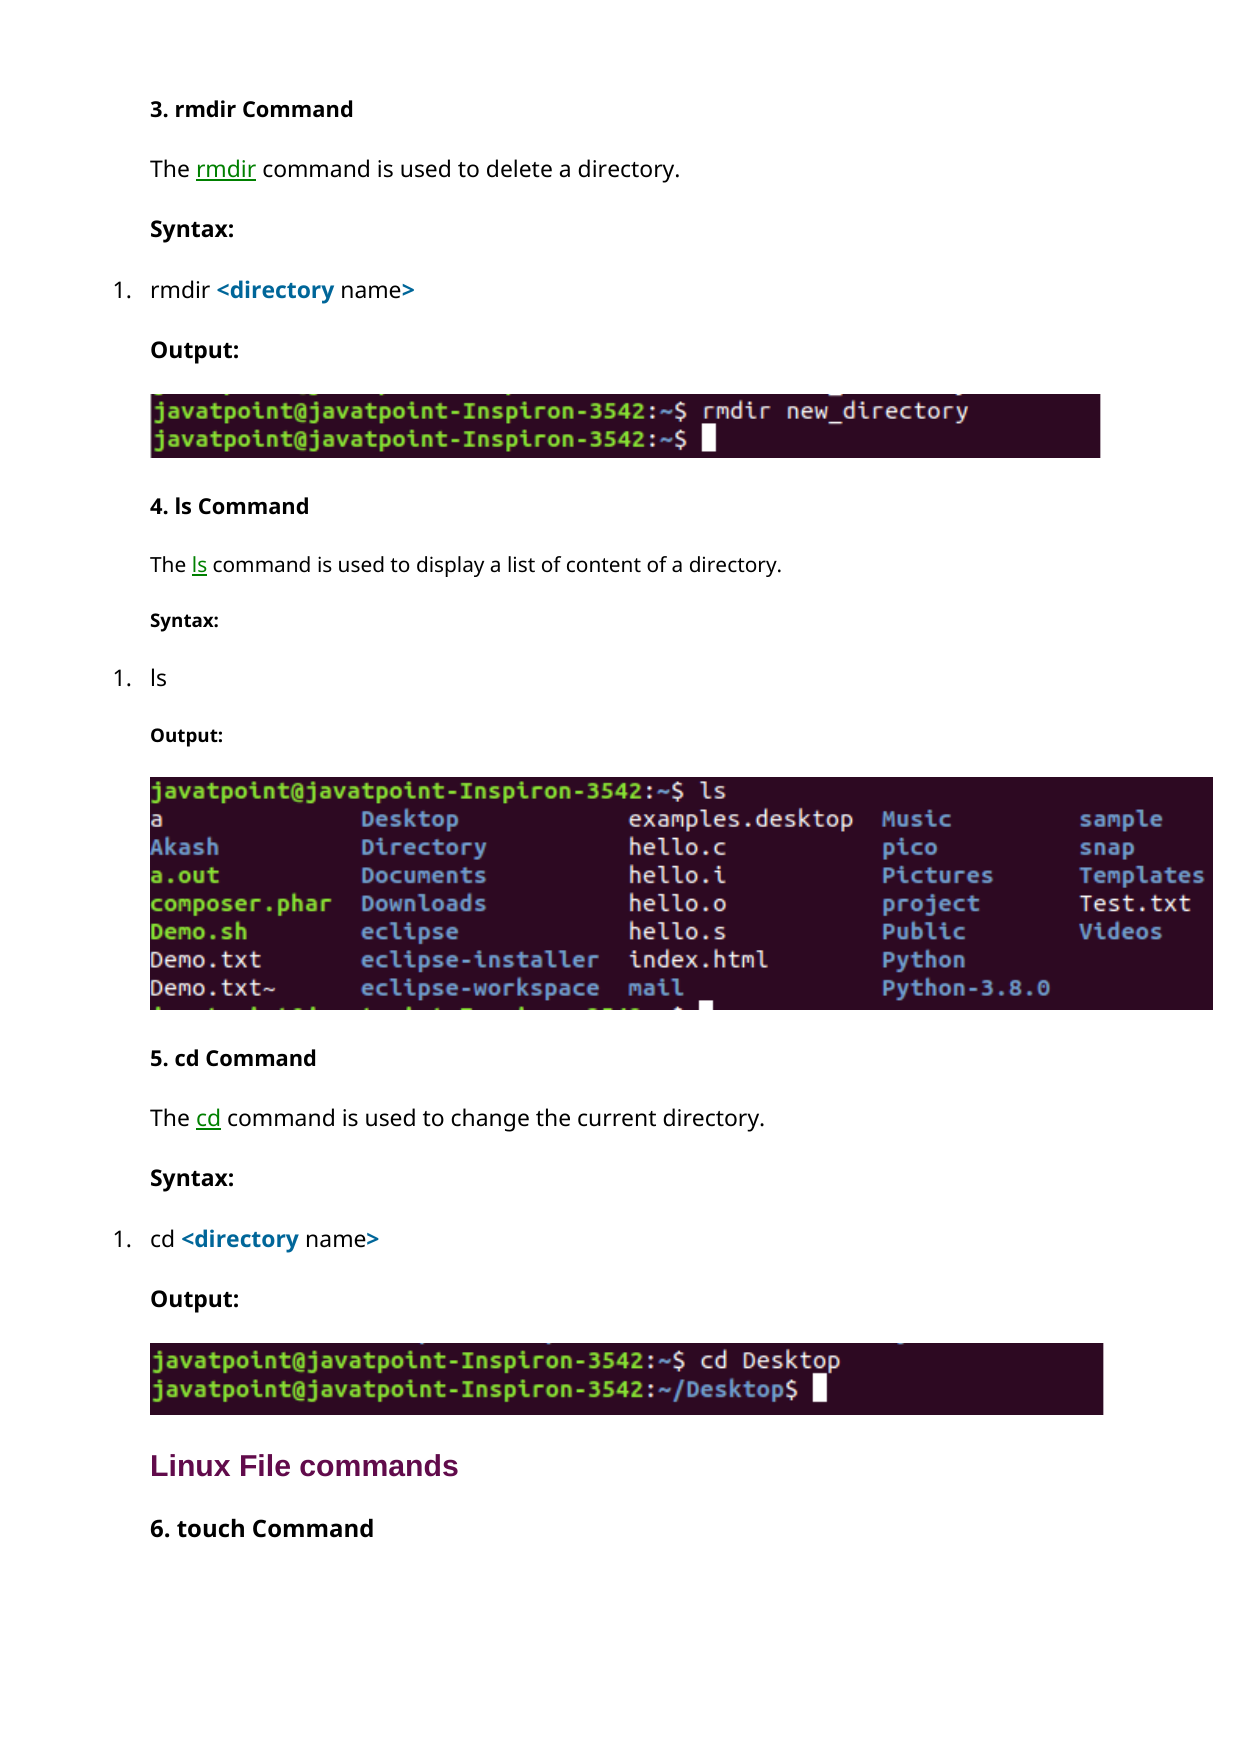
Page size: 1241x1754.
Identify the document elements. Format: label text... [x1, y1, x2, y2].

text Output: [150, 334, 1090, 365]
text 5. cd Command [150, 1043, 1090, 1073]
text Output: [150, 723, 1090, 748]
picture [150, 1343, 1104, 1415]
list rmdir <directory name> [112, 273, 1090, 305]
text 4. ls Command [150, 491, 1090, 521]
text Syntax: [150, 1162, 1090, 1194]
picture [150, 394, 1101, 458]
list cd <directory name> [112, 1223, 1090, 1254]
picture [150, 777, 1213, 1010]
text Syntax: [150, 213, 1090, 244]
text Syntax: [150, 608, 1090, 633]
text The ls command is used to display a list of content of a directory. [150, 550, 1090, 578]
text 6. touch Command [150, 1512, 1090, 1544]
text The cd command is used to change the current directory. [150, 1102, 1090, 1133]
list ls [112, 662, 1090, 694]
text The rmdir command is used to delete a directory. [150, 153, 1090, 184]
text 3. rmdir Command [150, 94, 1090, 123]
subtitle Linux File commands [150, 1448, 1090, 1482]
text Output: [150, 1283, 1090, 1314]
